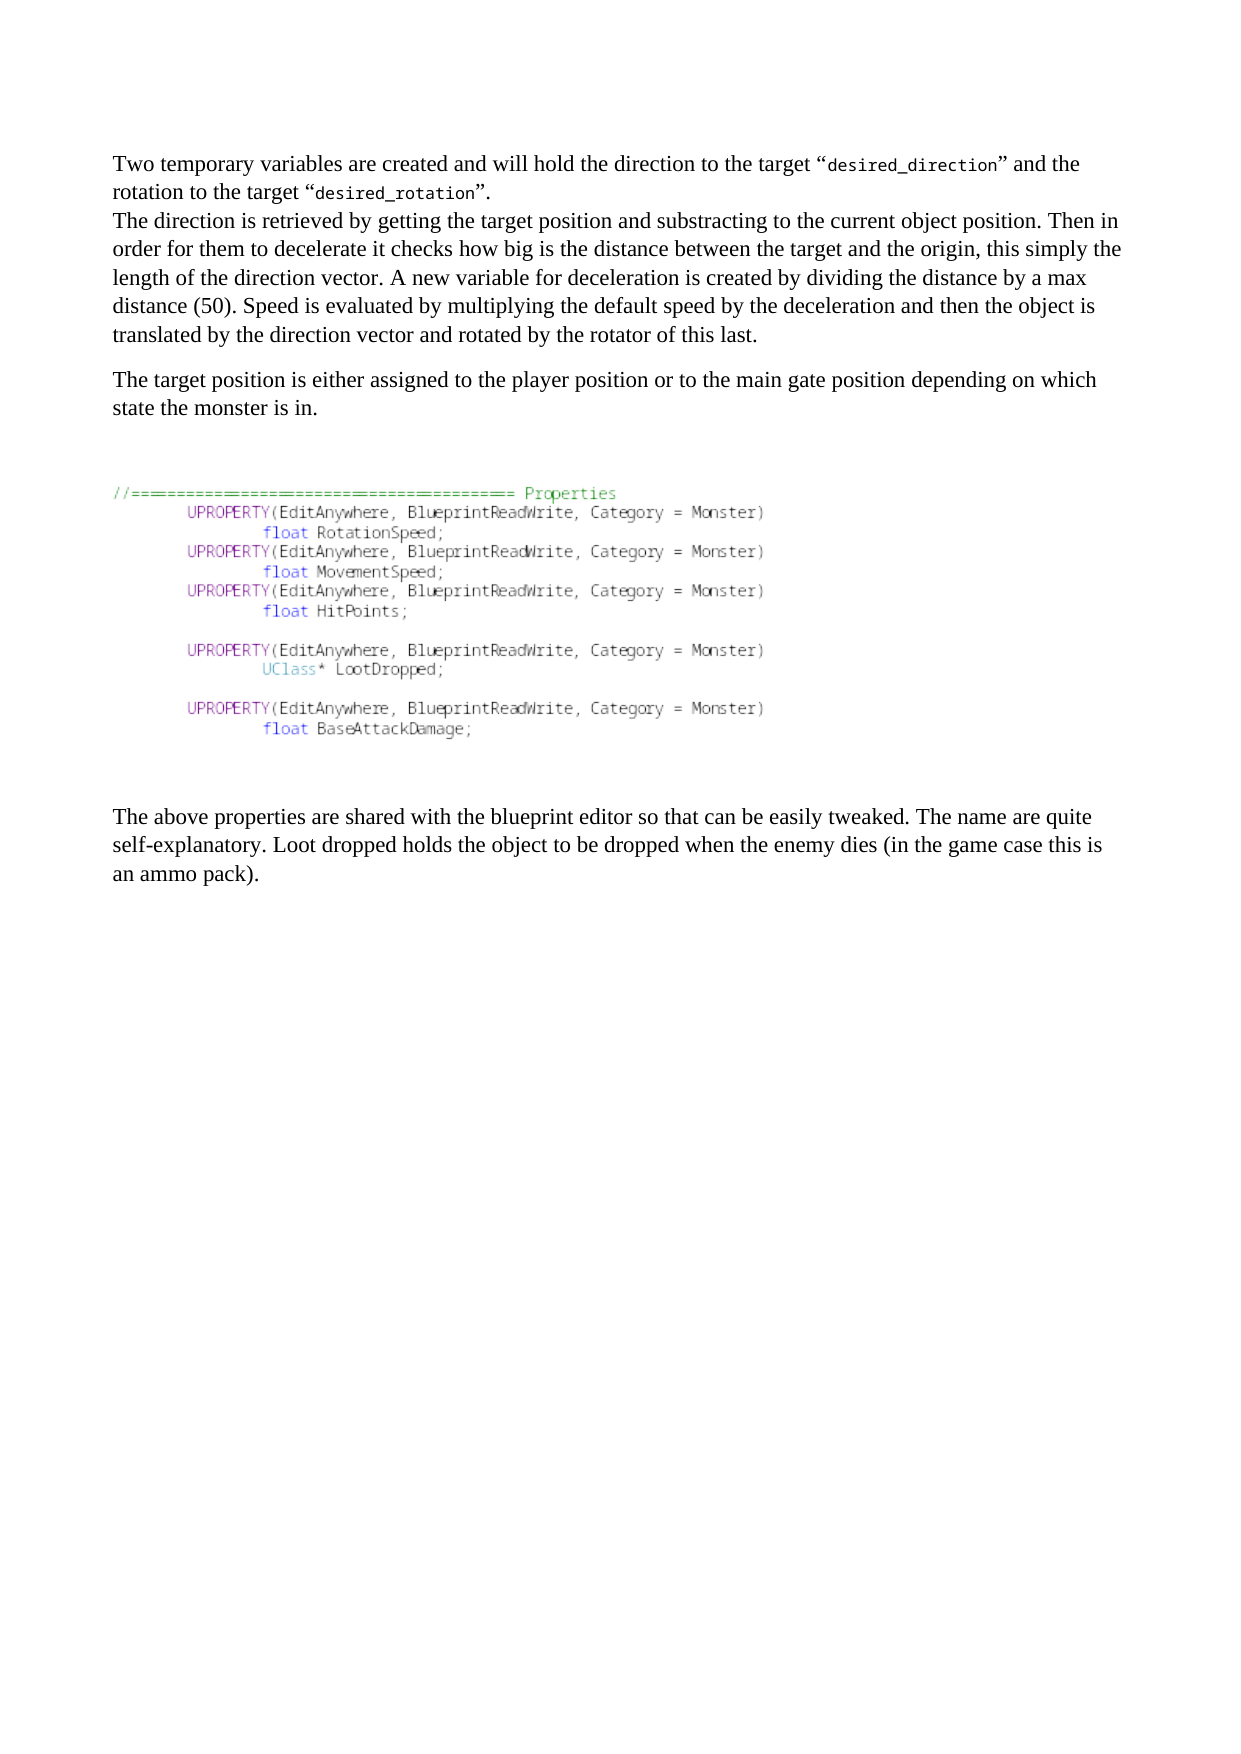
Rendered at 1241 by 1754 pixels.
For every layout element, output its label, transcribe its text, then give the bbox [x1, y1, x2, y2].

text The target position is either assigned to the player position or to the main gate position depending on which state the monster is in. [112, 366, 1128, 421]
text Two temporary variables are created and will hold the direction to the target “desired_direction” and the rotation to the target “desired_rotation”. The direction is retrieved by getting the target position and substracting to the current object position. Then in order for them to decelerate it checks how big is the distance between the target and the origin, this simply the length of the direction vector. A new variable for deceleration is created by dividing the distance by a max distance (50). Speed is evaluated by multiplying the default speed by the deceleration and then the object is translated by the direction vector and rotated by the rotator of this last. [112, 150, 1128, 347]
text The above properties are shared with the blueprint editor so that can be easily tweaked. The name are quite self-explanatory. Loot dropped holds the object to be dropped when the enemy dies (in the game case this is an ammo pack). [112, 803, 1128, 886]
